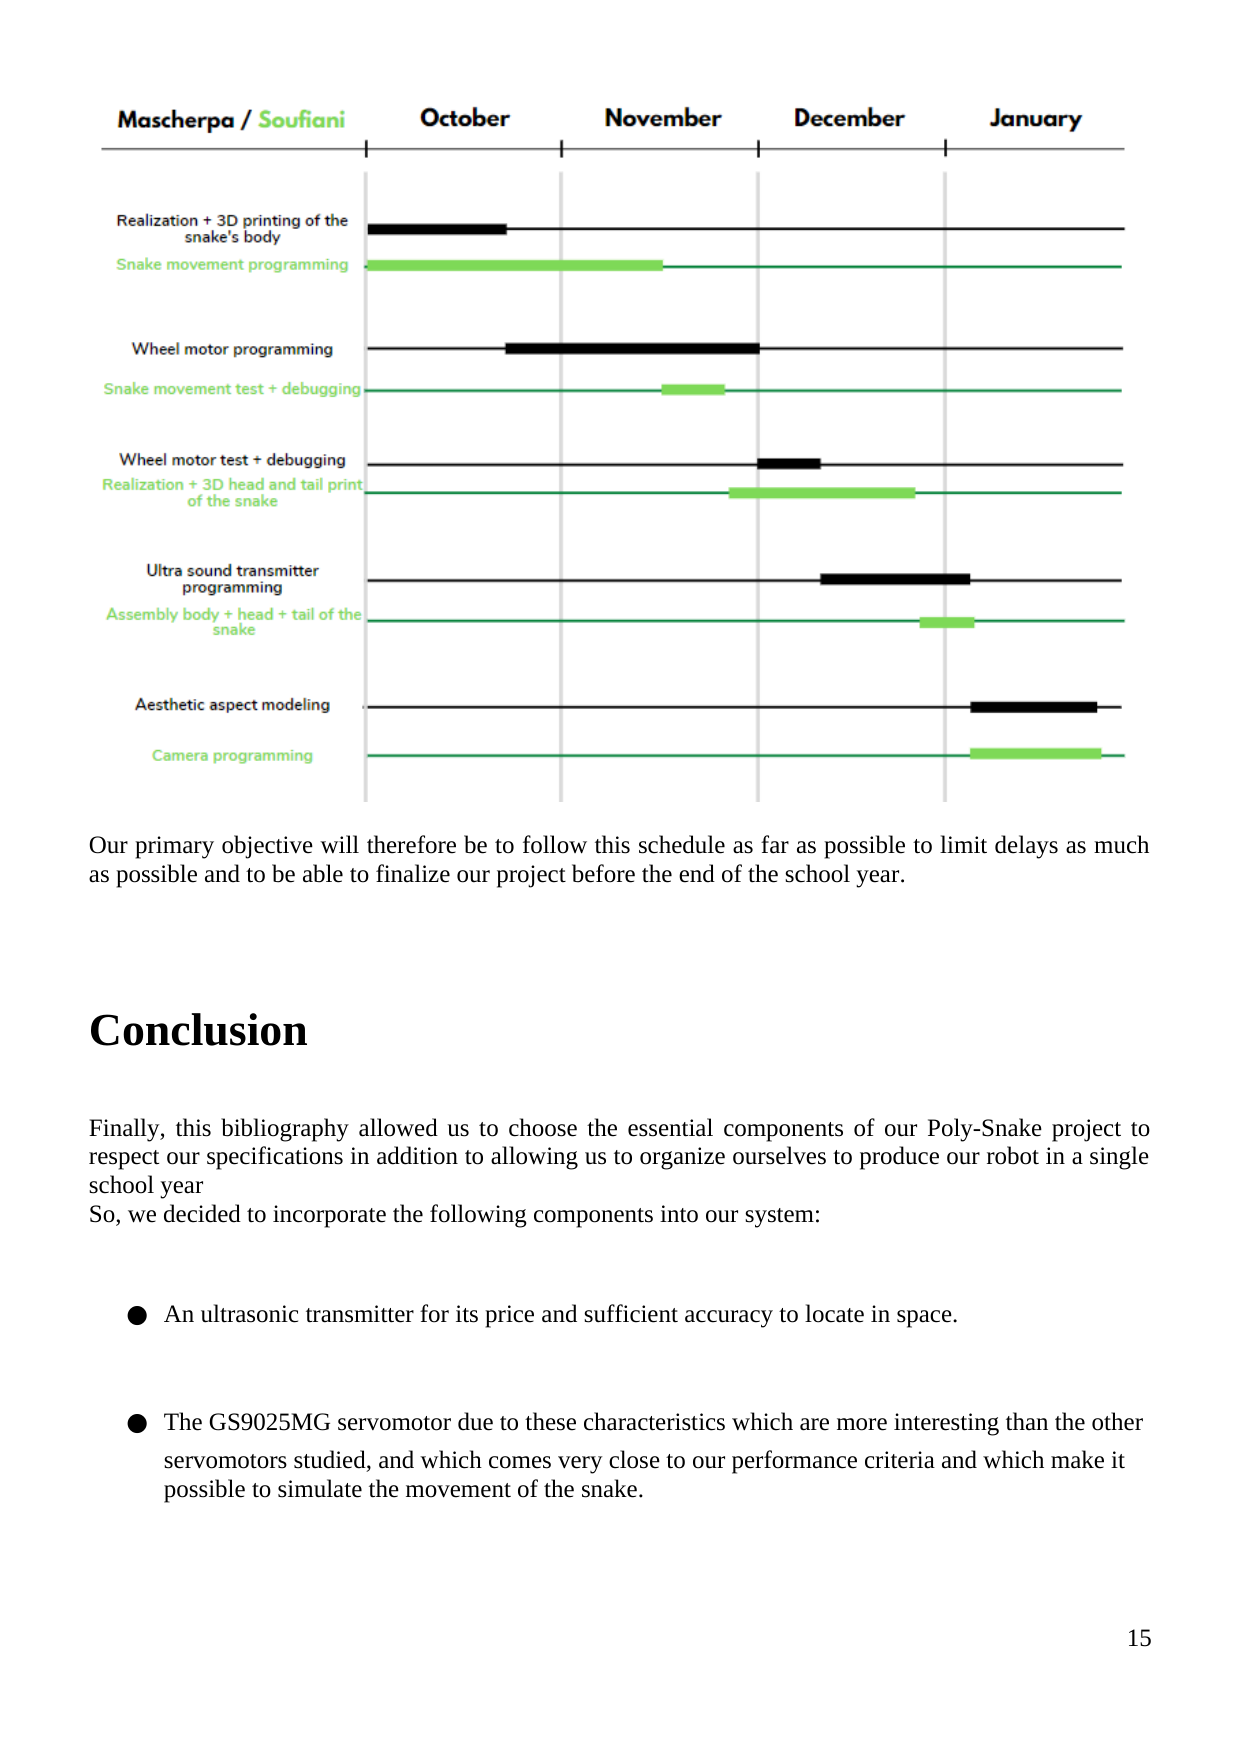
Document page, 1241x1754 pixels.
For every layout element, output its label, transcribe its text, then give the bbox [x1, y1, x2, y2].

text Our primary objective will therefore be to follow this schedule as far as possible to limit delays as much as possible and to be able to finalize our project before the end of the school year. [89, 830, 1152, 887]
text So, we decided to incorporate the following components into our system: [89, 1199, 1152, 1228]
text Conclusion [89, 1002, 1152, 1055]
list The GS9025MG servomotor due to these characteristics which are more interesting than the other servomotors studied, and which comes very close to our performance criteria and which make it possible to simulate the movement of the snake. [126, 1394, 1152, 1503]
list An ultrasonic transmitter for its price and sufficient accuracy to locate in space. [126, 1285, 1152, 1336]
text Finally, this bibliography allowed us to choose the essential components of our Poly-Snake project to respect our specifications in addition to allowing us to organize ourselves to produce our robot in a single school year [89, 1113, 1152, 1199]
picture [88, 88, 1152, 802]
